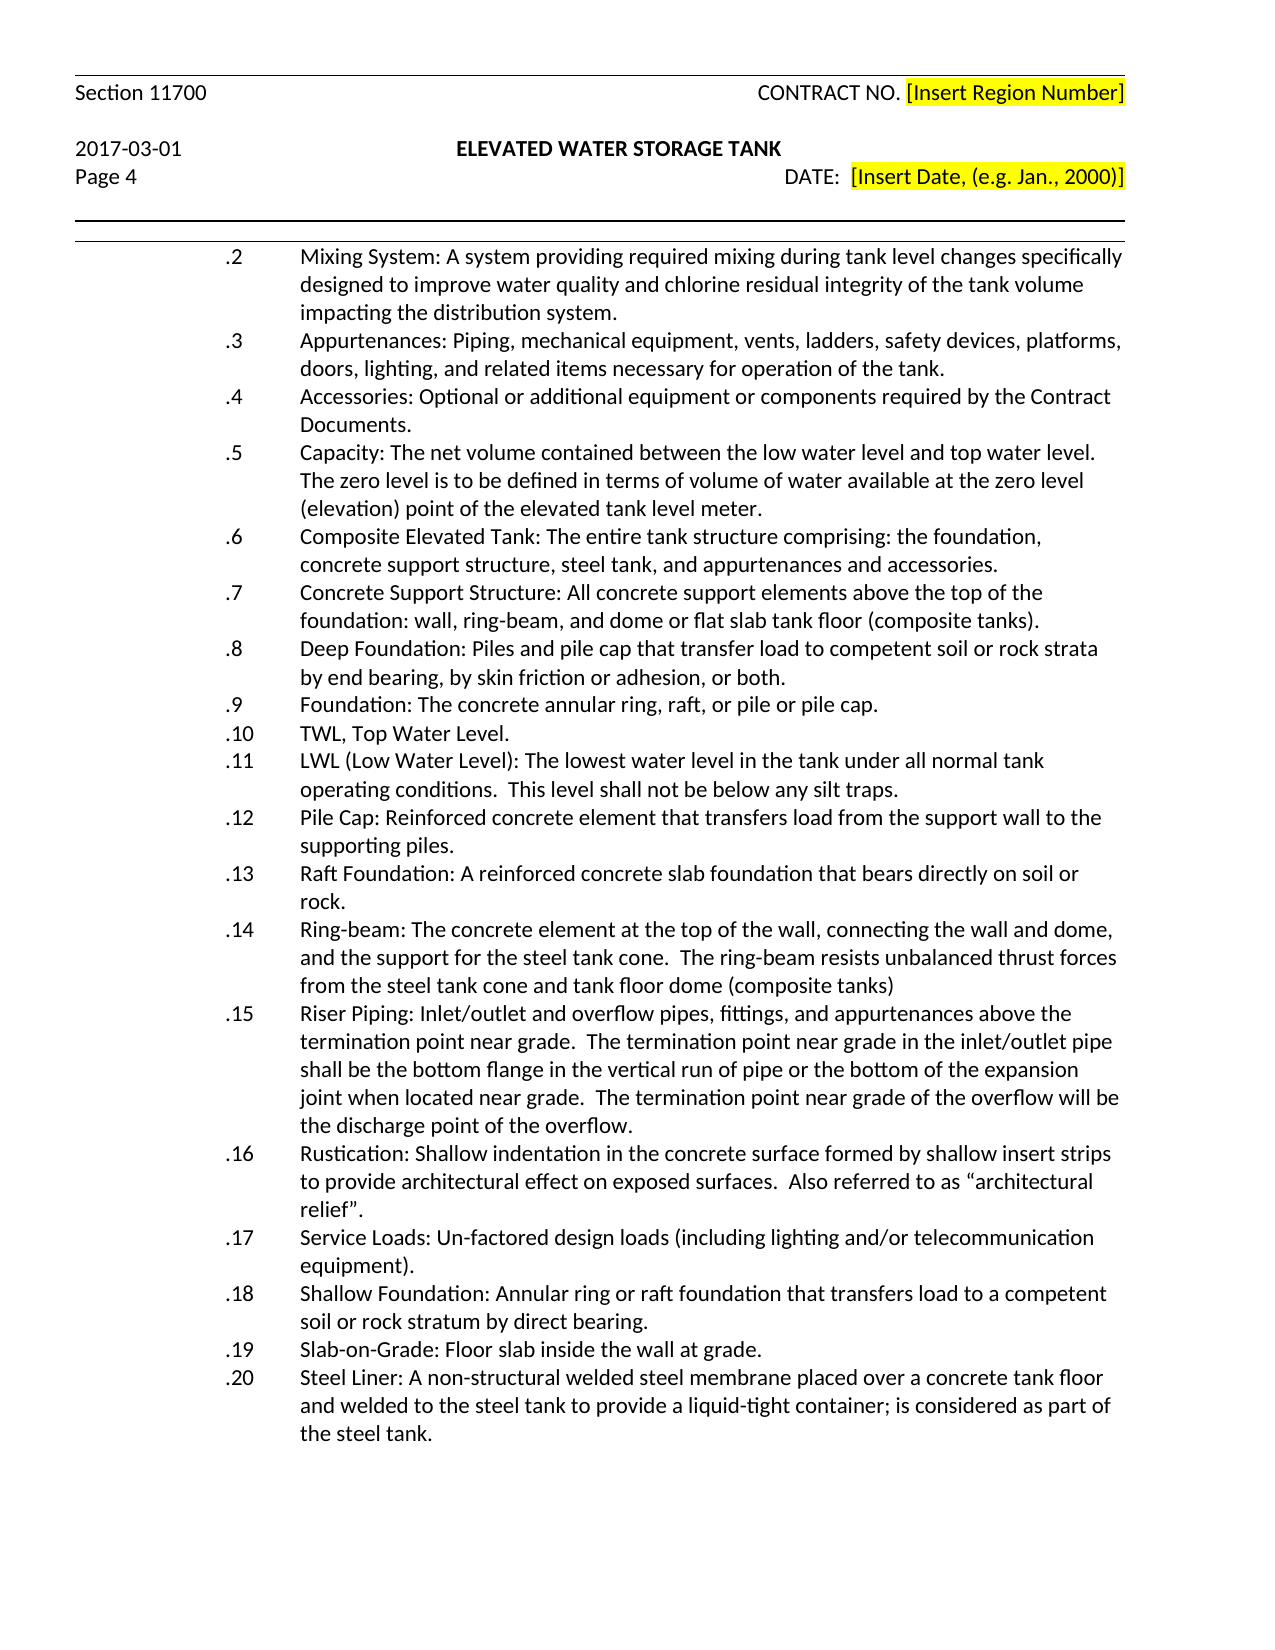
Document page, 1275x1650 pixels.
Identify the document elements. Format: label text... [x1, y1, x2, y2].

subtitle Service Loads: Un-factored design loads (including lighting and/or telecommunication equipment). [225, 1223, 1125, 1279]
subtitle LWL (Low Water Level): The lowest water level in the tank under all normal tank operating conditions. This level shall not be below any silt traps. [225, 747, 1125, 803]
subtitle Accessories: Optional or additional equipment or components required by the Contract Documents. [225, 382, 1125, 438]
subtitle Capacity: The net volume contained between the low water level and top water level. The zero level is to be defined in terms of volume of water available at the zero level (elevation) point of the elevated tank level meter. [225, 438, 1125, 522]
subtitle Steel Liner: A non-structural welded steel membrane placed over a concrete tank floor and welded to the steel tank to provide a liquid-tight container; is considered as part of the steel tank. [225, 1363, 1125, 1447]
subtitle Composite Elevated Tank: The entire tank structure comprising: the foundation, concrete support structure, steel tank, and appurtenances and accessories. [225, 522, 1125, 578]
subtitle Shallow Foundation: Annular ring or raft foundation that transfers load to a competent soil or rock stratum by direct bearing. [225, 1279, 1125, 1335]
subtitle TWL, Top Water Level. [225, 719, 1125, 747]
subtitle Riser Piping: Inlet/outlet and overflow pipes, fittings, and appurtenances above the termination point near grade. The termination point near grade in the inlet/outlet pipe shall be the bottom flange in the vertical run of pipe or the bottom of the expansion joint when located near grade. The termination point near grade of the overflow will be the discharge point of the overflow. [225, 999, 1125, 1139]
subtitle Appurtenances: Piping, mechanical equipment, vents, ladders, safety devices, platforms, doors, lighting, and related items necessary for operation of the tank. [225, 326, 1125, 382]
subtitle Rustication: Shallow indentation in the concrete surface formed by shallow insert strips to provide architectural effect on exposed surfaces. Also referred to as “architectural relief”. [225, 1139, 1125, 1223]
subtitle Slab-on-Grade: Floor slab inside the wall at grade. [225, 1335, 1125, 1363]
subtitle Foundation: The concrete annular ring, raft, or pile or pile cap. [225, 691, 1125, 719]
subtitle Deep Foundation: Piles and pile cap that transfer load to competent soil or rock strata by end bearing, by skin friction or adhesion, or both. [225, 634, 1125, 691]
subtitle Pile Cap: Reinforced concrete element that transfers load from the support wall to the supporting piles. [225, 803, 1125, 859]
subtitle Concrete Support Structure: All concrete support elements above the top of the foundation: wall, ring-beam, and dome or flat slab tank floor (composite tanks). [225, 578, 1125, 634]
subtitle Raft Foundation: A reinforced concrete slab foundation that bears directly on soil or rock. [225, 859, 1125, 915]
subtitle Ring-beam: The concrete element at the top of the wall, connecting the wall and dome, and the support for the steel tank cone. The ring-beam resists unbalanced thrust forces from the steel tank cone and tank floor dome (composite tanks) [225, 915, 1125, 999]
subtitle Mixing System: A system providing required mixing during tank level changes specifically designed to improve water quality and chlorine residual integrity of the tank volume impacting the distribution system. [225, 242, 1125, 326]
